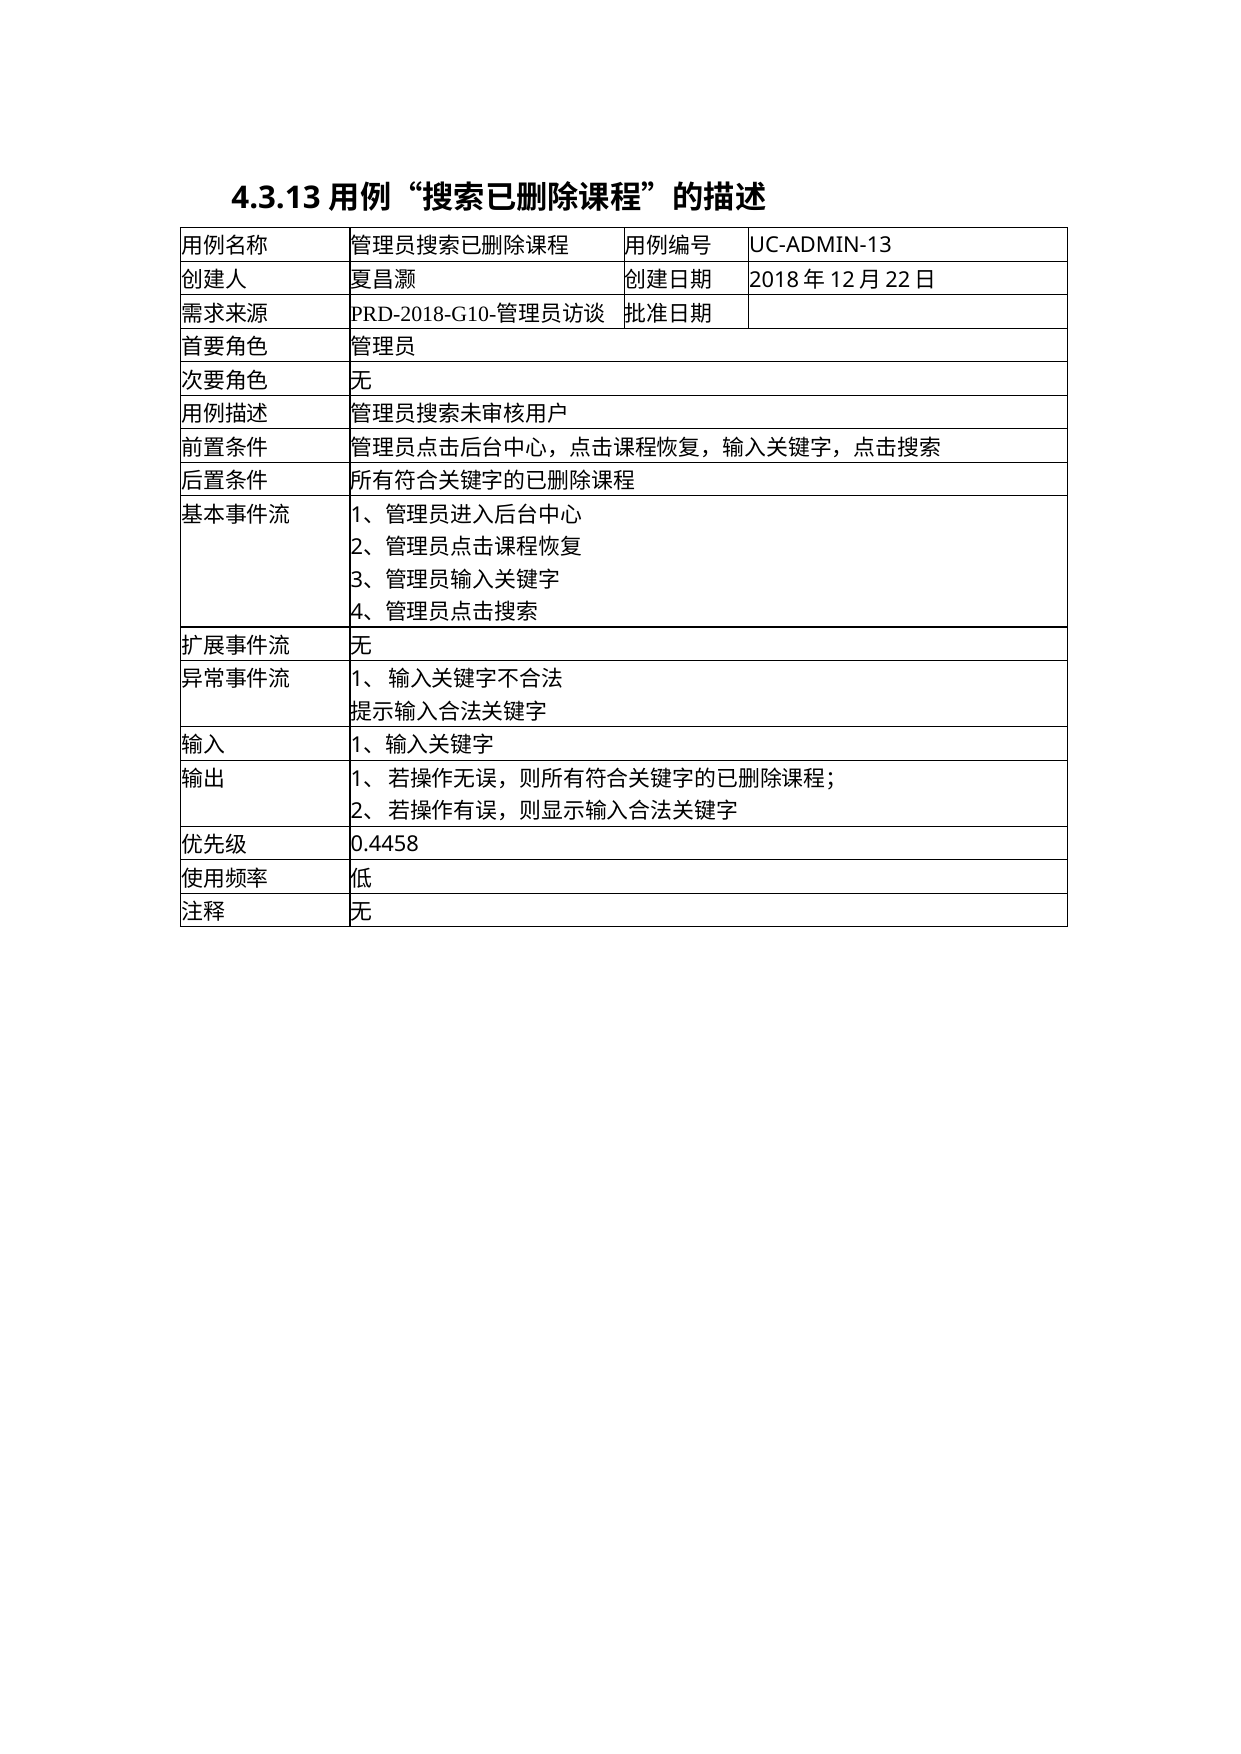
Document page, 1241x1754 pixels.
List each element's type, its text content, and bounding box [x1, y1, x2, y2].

table_cell PRD-2018-G10-管理员访谈 [351, 295, 624, 328]
table_cell 输出 [181, 761, 349, 826]
table_cell 用例描述 [181, 396, 349, 428]
table_header UC-ADMIN-13 [749, 228, 1067, 261]
table_cell 输入 [181, 727, 349, 759]
table_cell 0.4458 [351, 827, 1067, 859]
table_cell 无 [351, 894, 1067, 926]
subtitle 4.3.13 用例“搜索已删除课程”的描述 [187, 162, 1053, 227]
table_cell 后置条件 [181, 463, 349, 495]
table_cell 管理员点击后台中心，点击课程恢复，输入关键字，点击搜索 [351, 429, 1067, 462]
table_cell 1、管理员进入后台中心 2、管理员点击课程恢复 3、管理员输入关键字 4、管理员点击搜索 [351, 496, 1067, 626]
table_cell 需求来源 [181, 295, 349, 328]
table_header 用例名称 [181, 228, 349, 261]
table_cell 前置条件 [181, 429, 349, 462]
table_cell 低 [351, 860, 1067, 893]
table_cell 优先级 [181, 827, 349, 859]
table_cell 次要角色 [181, 362, 349, 395]
table_cell 无 [351, 628, 1067, 660]
table_cell 基本事件流 [181, 496, 349, 626]
table_cell 注释 [181, 894, 349, 926]
table_cell 夏昌灏 [351, 262, 624, 294]
table_cell 若操作无误，则所有符合关键字的已删除课程； 若操作有误，则显示输入合法关键字 [351, 761, 1067, 826]
table_cell 所有符合关键字的已删除课程 [351, 463, 1067, 495]
table_cell 扩展事件流 [181, 628, 349, 660]
table_cell 批准日期 [625, 295, 748, 328]
table_cell 异常事件流 [181, 661, 349, 726]
table_cell 无 [351, 362, 1067, 395]
table_cell 管理员搜索未审核用户 [351, 396, 1067, 428]
table_cell 首要角色 [181, 329, 349, 361]
table_header 管理员搜索已删除课程 [351, 228, 624, 261]
table_cell 1、输入关键字 [351, 727, 1067, 759]
table_cell 管理员 [351, 329, 1067, 361]
table_cell 输入关键字不合法 提示输入合法关键字 [351, 661, 1067, 726]
table_cell 使用频率 [181, 860, 349, 893]
table_cell [749, 295, 1067, 328]
table_cell 2018年12月22日 [749, 262, 1067, 294]
table_header 用例编号 [625, 228, 748, 261]
table_cell 创建人 [181, 262, 349, 294]
table_cell 创建日期 [625, 262, 748, 294]
